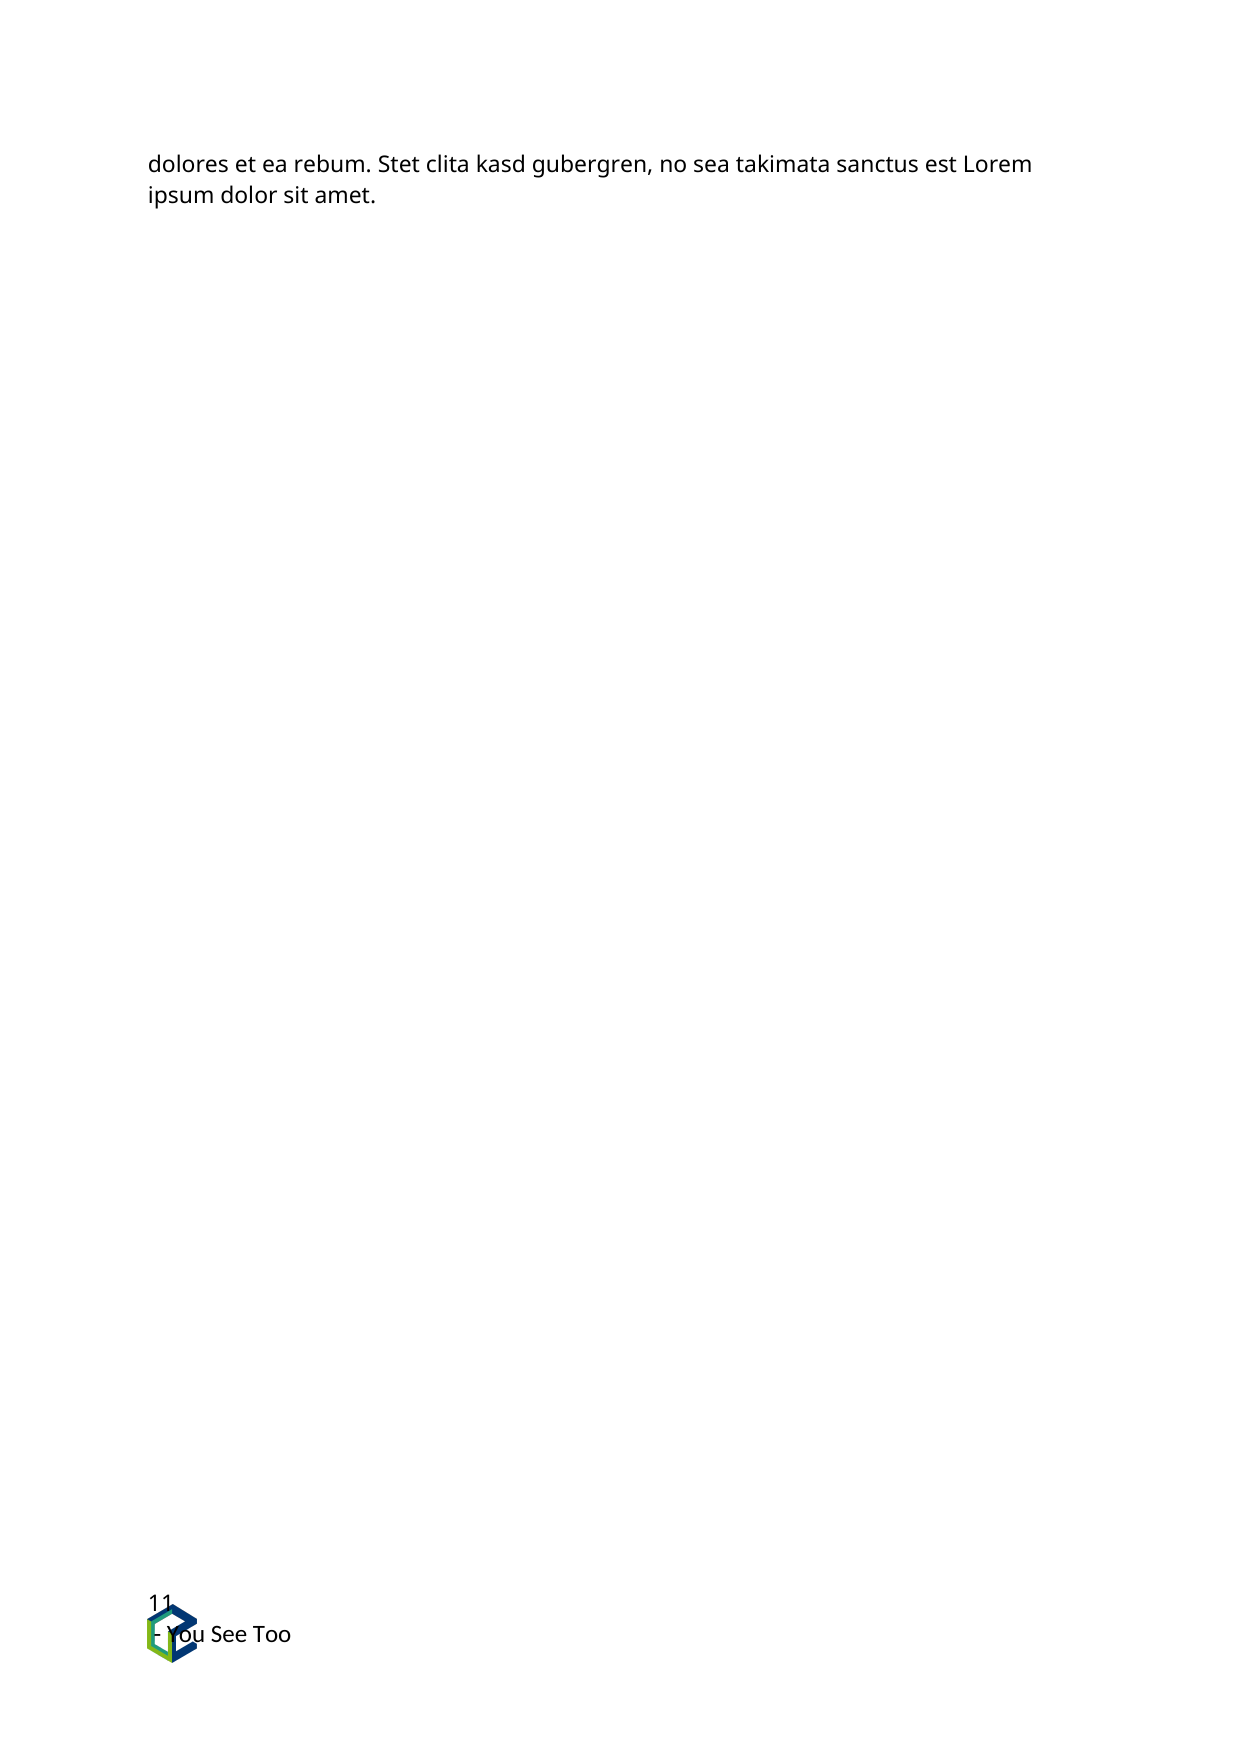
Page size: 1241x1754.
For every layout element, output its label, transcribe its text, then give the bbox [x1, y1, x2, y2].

picture [147, 1604, 197, 1663]
